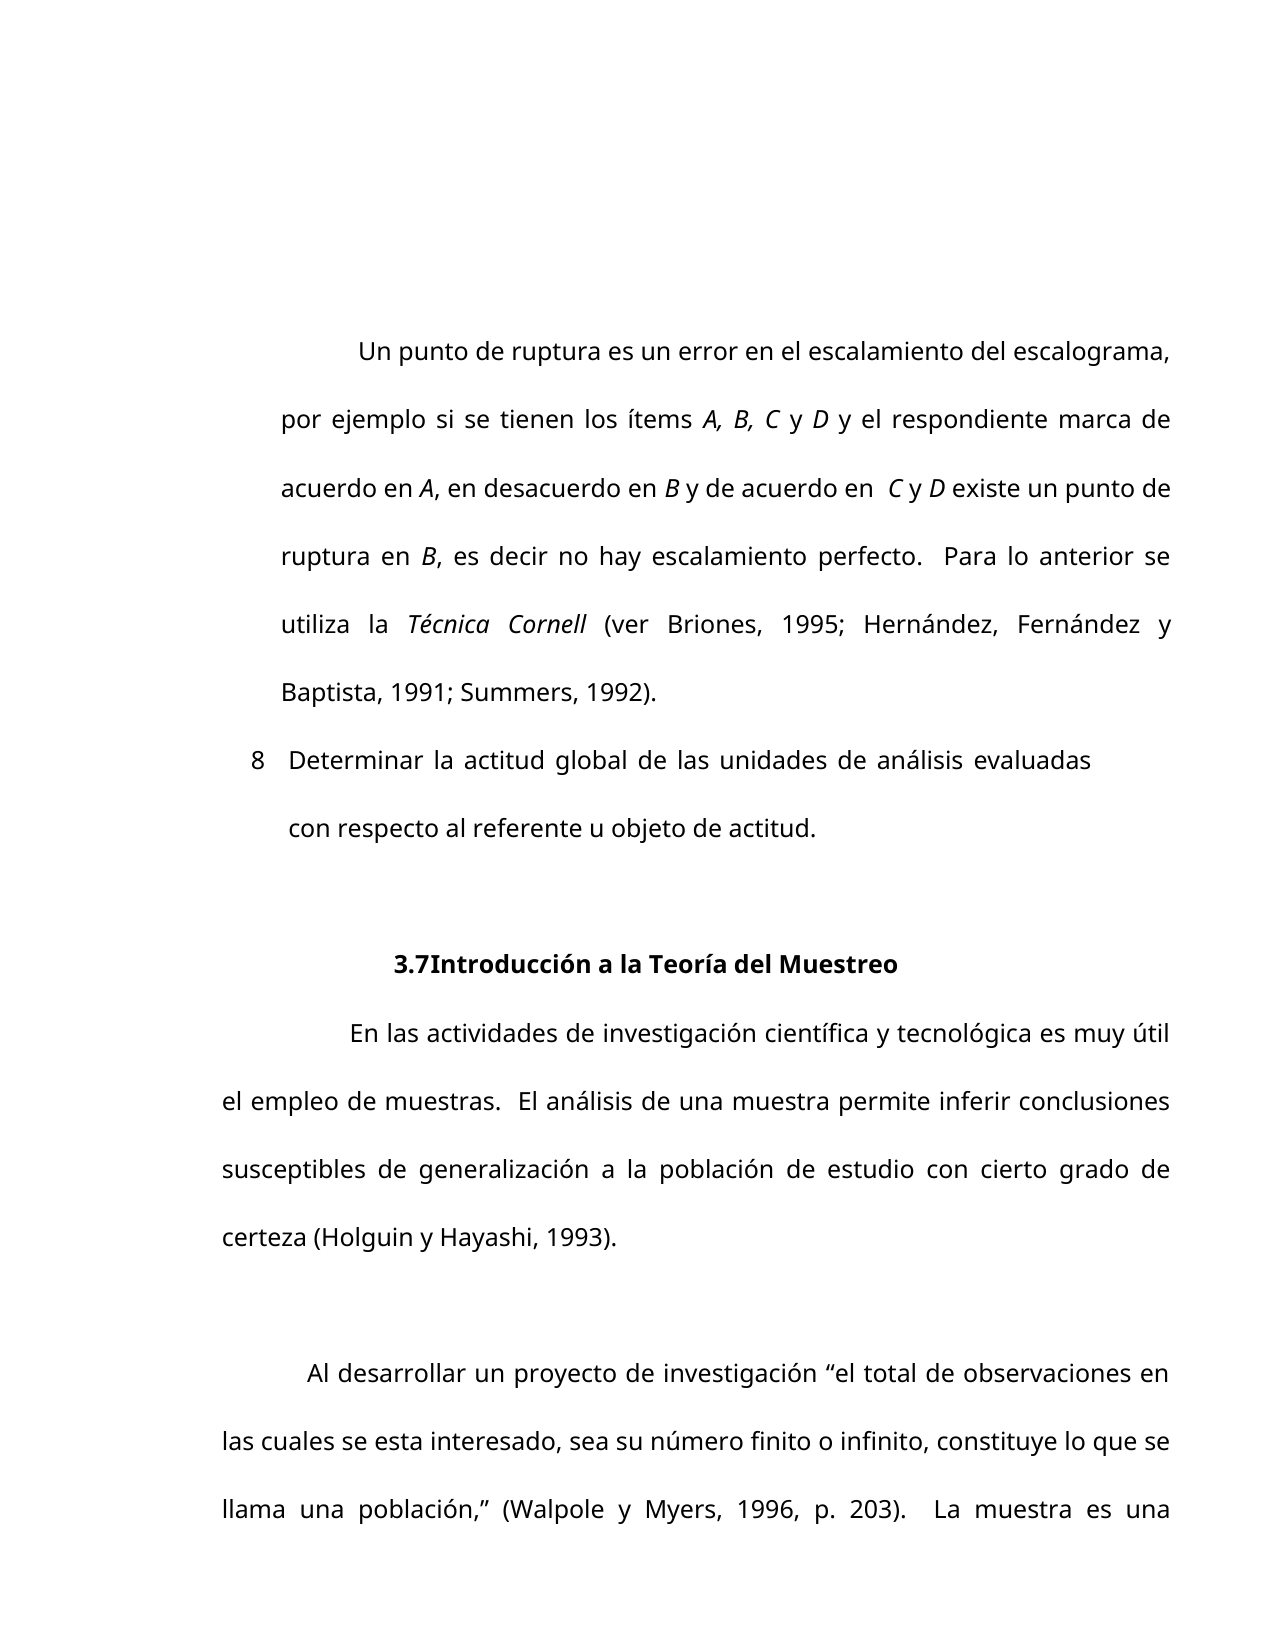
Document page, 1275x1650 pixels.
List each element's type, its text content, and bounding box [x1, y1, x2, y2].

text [222, 1356, 1172, 1526]
text Un punto de ruptura es un error en el escalamiento del escalograma, por ejemplo si se tienen los ítems A, B, C y D y el respondiente marca de acuerdo en A, en desacuerdo en B y de acuerdo en C y D existe un punto de ruptura en B, es decir no hay escalamiento perfecto. Para lo anterior se utiliza la Técnica Cornell (ver Briones, 1995; Hernández, Fernández y Baptista, 1991; Summers, 1992). [281, 334, 1172, 709]
text En las actividades de investigación científica y tecnológica es muy útil el empleo de muestras. El análisis de una muestra permite inferir conclusiones susceptibles de generalización a la población de estudio con cierto grado de certeza (Holguin y Hayashi, 1993). [222, 1015, 1172, 1254]
list Determinar la actitud global de las unidades de análisis evaluadas con respecto al referente u objeto de actitud. [251, 743, 1093, 845]
list Introducción a la Teoría del Muestreo [199, 947, 1093, 981]
